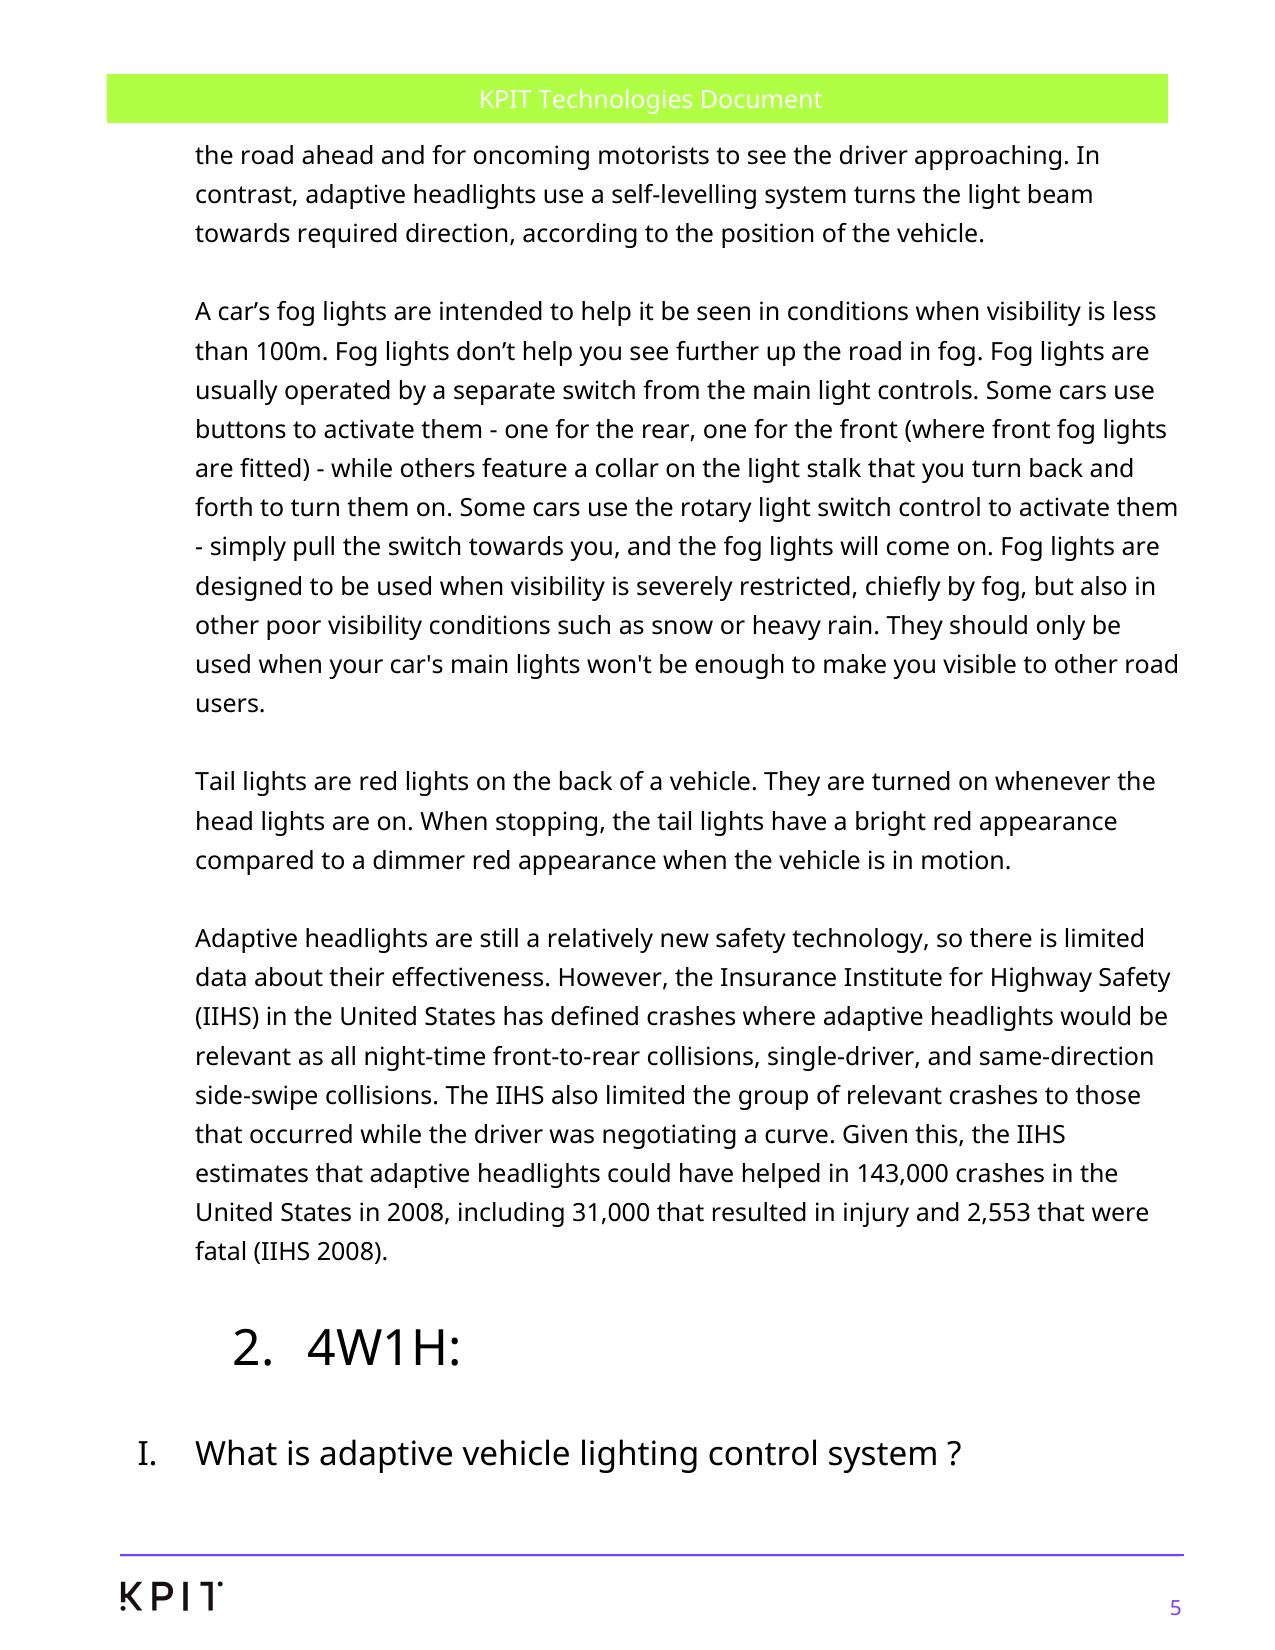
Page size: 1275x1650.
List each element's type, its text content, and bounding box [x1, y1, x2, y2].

subtitle What is adaptive vehicle lighting control system ? [157, 1430, 1181, 1475]
text Tail lights are red lights on the back of a vehicle. They are turned on whenever the head lights are on. When stopping, the tail lights have a bright red appearance compared to a dimmer red appearance when the vehicle is in motion. [195, 764, 1181, 876]
subtitle 4W1H: [232, 1312, 1181, 1380]
picture [96, 1561, 247, 1632]
text A car’s fog lights are intended to help it be seen in conditions when visibility is less than 100m. Fog lights don’t help you see further up the road in fog. Fog lights are usually operated by a separate switch from the main light controls. Some cars use buttons to activate them - one for the rear, one for the front (where front fog lights are fitted) - while others feature a collar on the light stalk that you turn back and forth to turn them on. Some cars use the rotary light switch control to activate them - simply pull the switch towards you, and the fog lights will come on. Fog lights are designed to be used when visibility is severely restricted, chiefly by fog, but also in other poor visibility conditions such as snow or heavy rain. They should only be used when your car's main lights won't be enough to make you visible to other road users. [195, 294, 1181, 720]
text Adaptive headlights are still a relatively new safety technology, so there is limited data about their effectiveness. However, the Insurance Institute for Highway Safety (IIHS) in the United States has defined crashes where adaptive headlights would be relevant as all night-time front-to-rear collisions, single-driver, and same-direction side-swipe collisions. The IIHS also limited the group of relevant crashes to those that occurred while the driver was negotiating a curve. Given this, the IIHS estimates that adaptive headlights could have helped in 143,000 crashes in the United States in 2008, including 31,000 that resulted in injury and 2,553 that were fatal (IIHS 2008). [195, 921, 1181, 1268]
